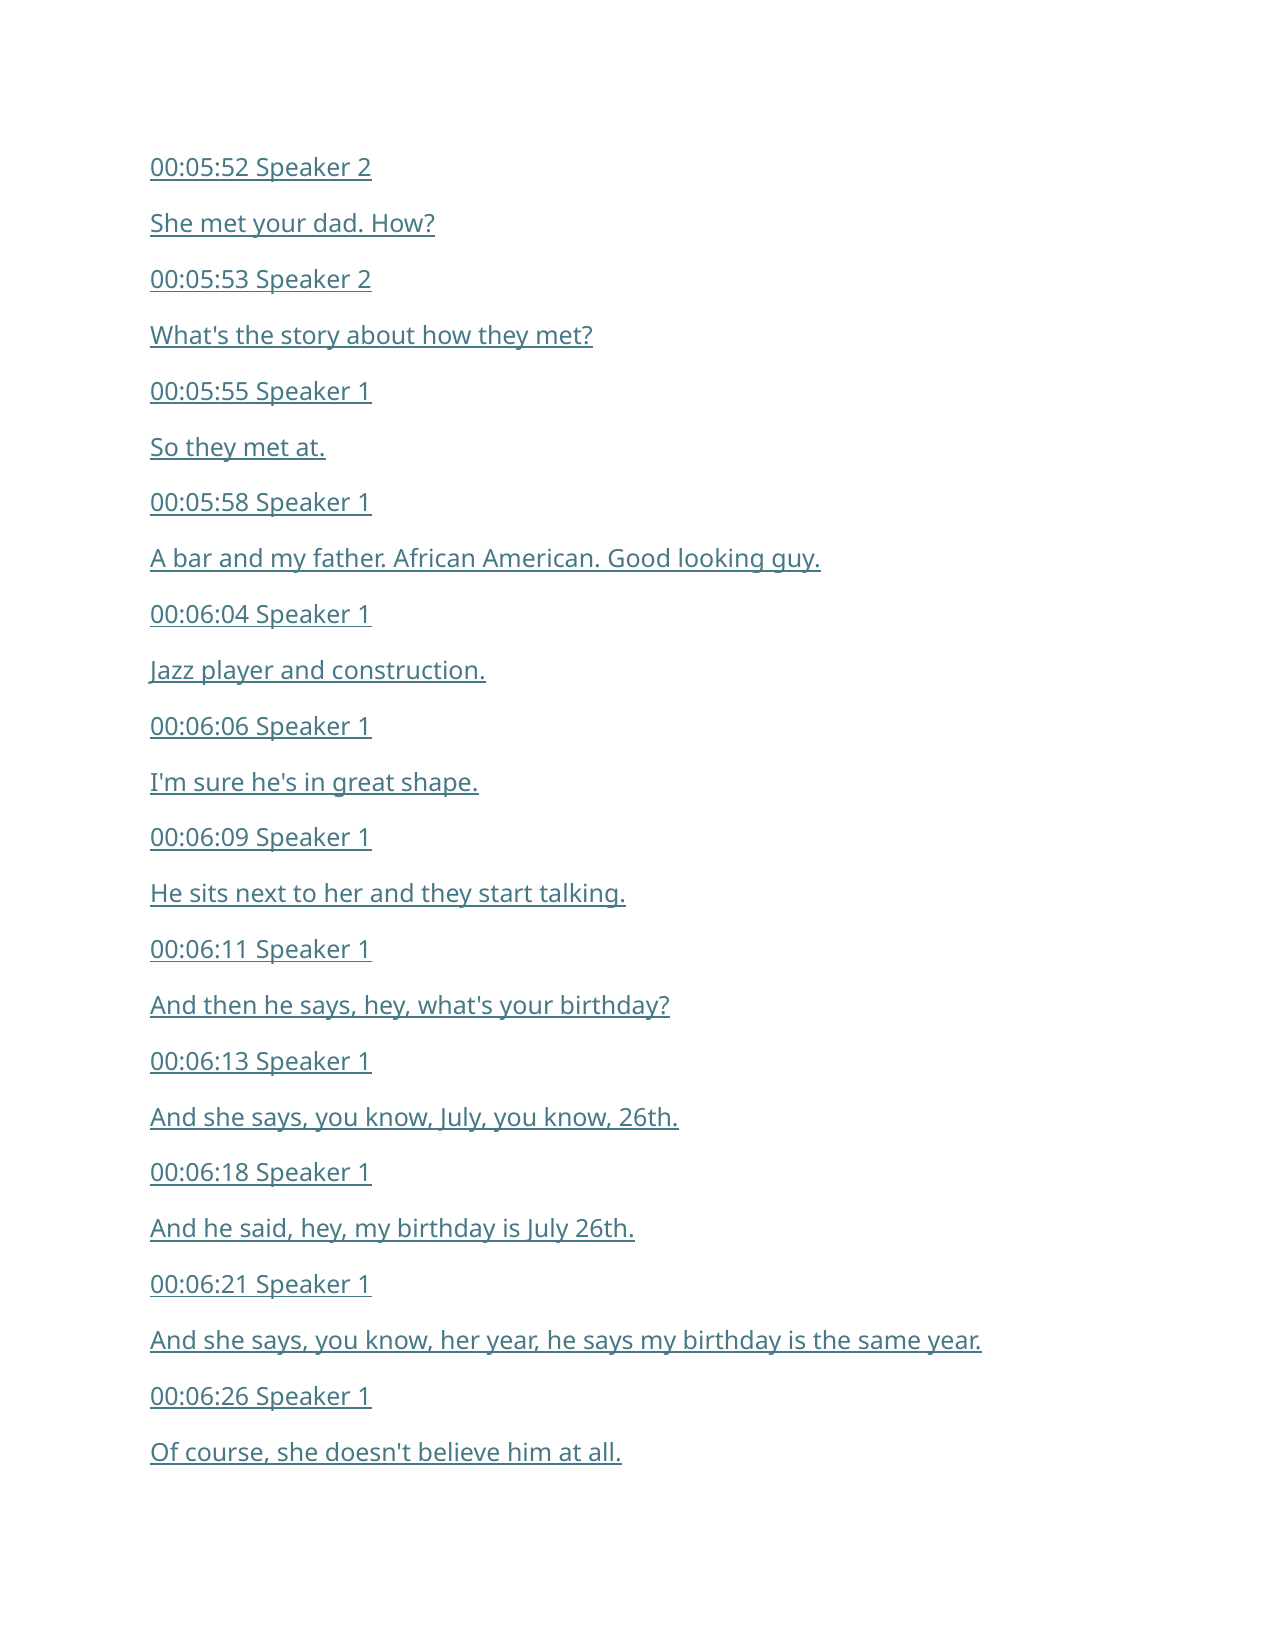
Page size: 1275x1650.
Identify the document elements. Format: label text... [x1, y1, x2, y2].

text 00:06:04 Speaker 1 [150, 597, 1125, 631]
text A bar and my father. African American. Good looking guy. [150, 541, 1125, 575]
text Of course, she doesn't believe him at all. [150, 1434, 1125, 1468]
text What's the story about how they met? [150, 317, 1125, 352]
text I'm sure he's in great shape. [150, 764, 1125, 798]
text 00:05:58 Speaker 1 [150, 485, 1125, 519]
text So they met at. [150, 429, 1125, 463]
text And then he says, hey, what's your birthday? [150, 987, 1125, 1022]
text 00:05:55 Speaker 1 [150, 373, 1125, 407]
text 00:05:53 Speaker 2 [150, 262, 1125, 296]
text 00:06:09 Speaker 1 [150, 820, 1125, 854]
text 00:06:18 Speaker 1 [150, 1155, 1125, 1189]
text 00:06:13 Speaker 1 [150, 1043, 1125, 1077]
text 00:06:11 Speaker 1 [150, 932, 1125, 966]
text And she says, you know, her year, he says my birthday is the same year. [150, 1322, 1125, 1357]
text He sits next to her and they start talking. [150, 876, 1125, 910]
text 00:06:06 Speaker 1 [150, 708, 1125, 742]
text 00:06:21 Speaker 1 [150, 1267, 1125, 1301]
text And he said, hey, my birthday is July 26th. [150, 1211, 1125, 1245]
text 00:05:52 Speaker 2 [150, 150, 1125, 184]
text 00:06:26 Speaker 1 [150, 1378, 1125, 1412]
text Jazz player and construction. [150, 652, 1125, 687]
text She met your dad. How? [150, 206, 1125, 240]
text And she says, you know, July, you know, 26th. [150, 1099, 1125, 1133]
